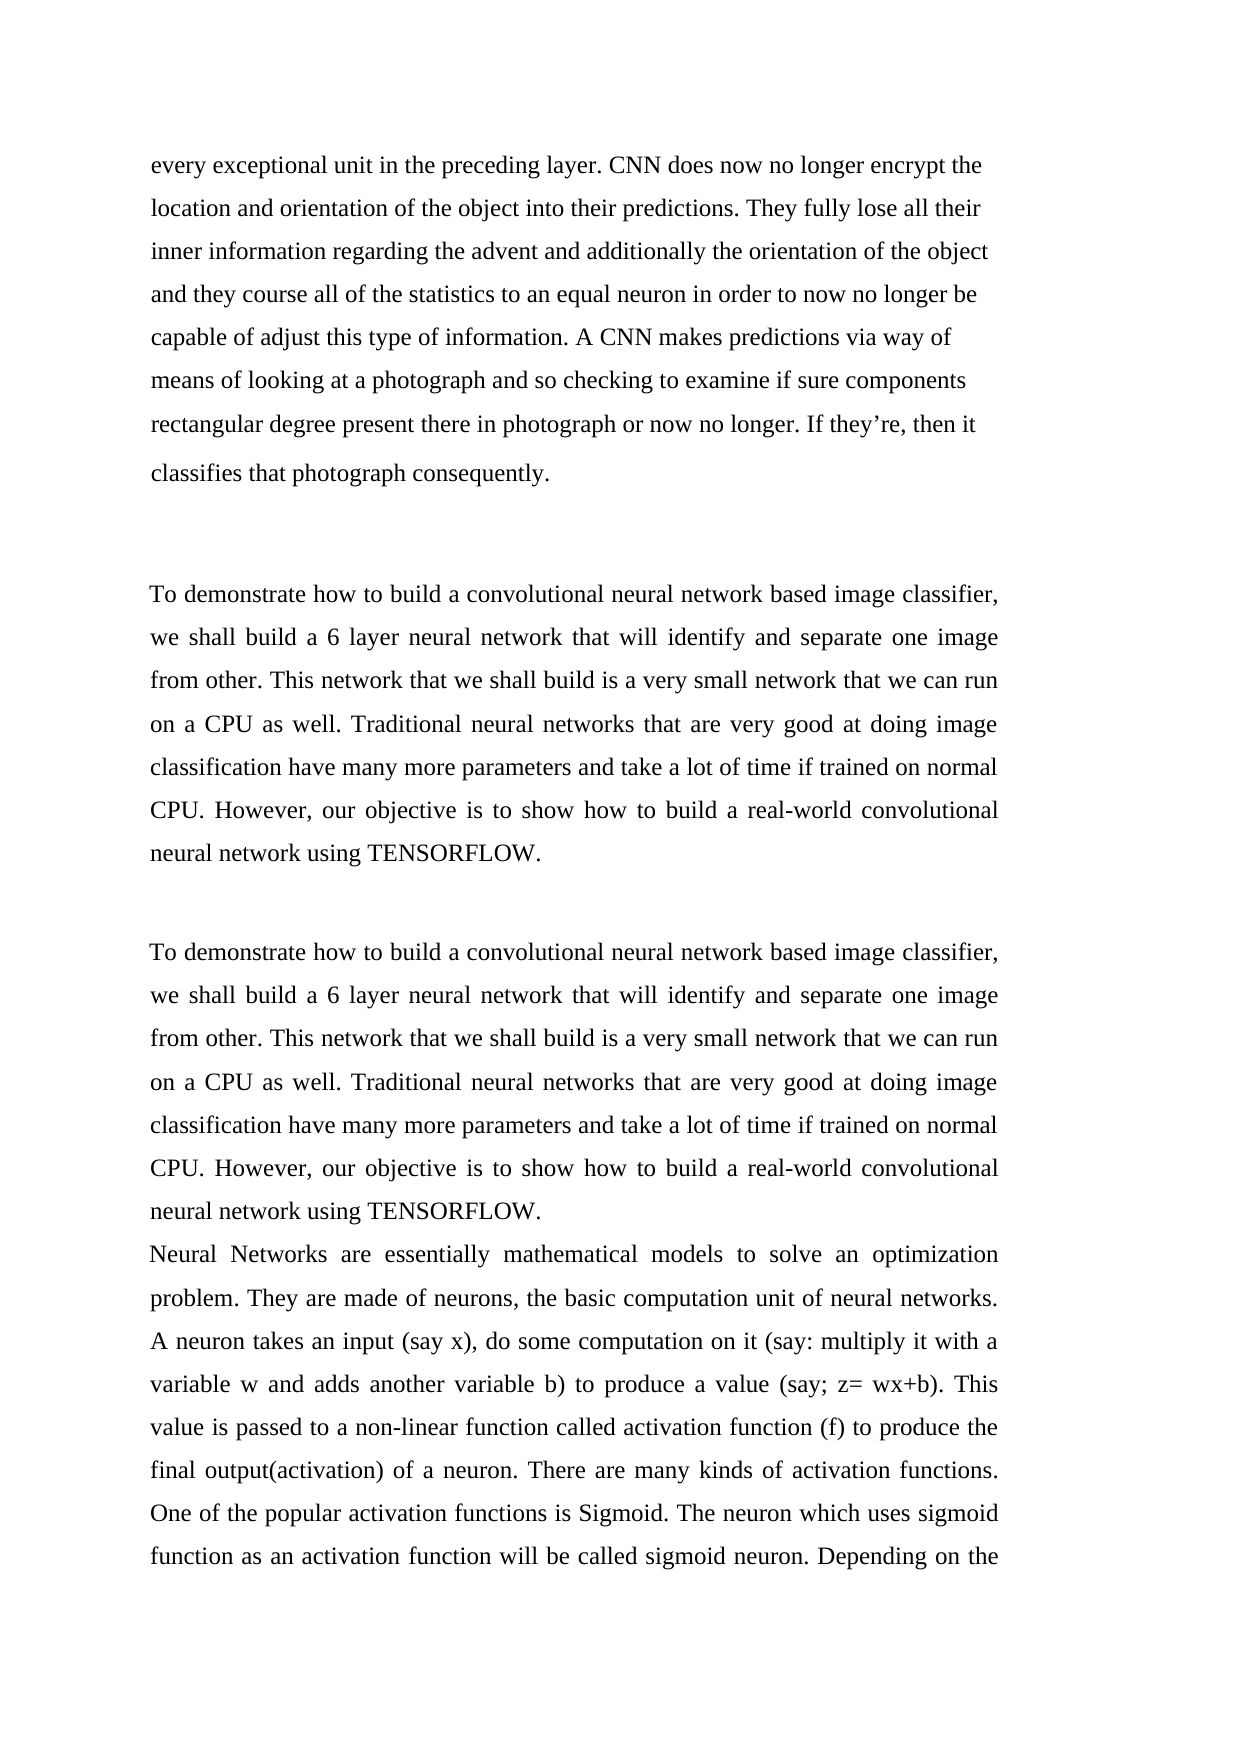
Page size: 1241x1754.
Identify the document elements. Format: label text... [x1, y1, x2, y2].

text To demonstrate how to build a convolutional neural network based image classifier, we shall build a 6 layer neural network that will identify and separate one image from other. This network that we shall build is a very small network that we can run on a CPU as well. Traditional neural networks that are very good at doing image classification have many more parameters and take a lot of time if trained on normal CPU. However, our objective is to show how to build a real-world convolutional neural network using TENSORFLOW. [149, 937, 999, 1225]
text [151, 150, 1010, 488]
text To demonstrate how to build a convolutional neural network based image classifier, we shall build a 6 layer neural network that will identify and separate one image from other. This network that we shall build is a very small network that we can run on a CPU as well. Traditional neural networks that are very good at doing image classification have many more parameters and take a lot of time if trained on normal CPU. However, our objective is to show how to build a real-world convolutional neural network using TENSORFLOW. [149, 579, 999, 867]
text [149, 1239, 999, 1570]
